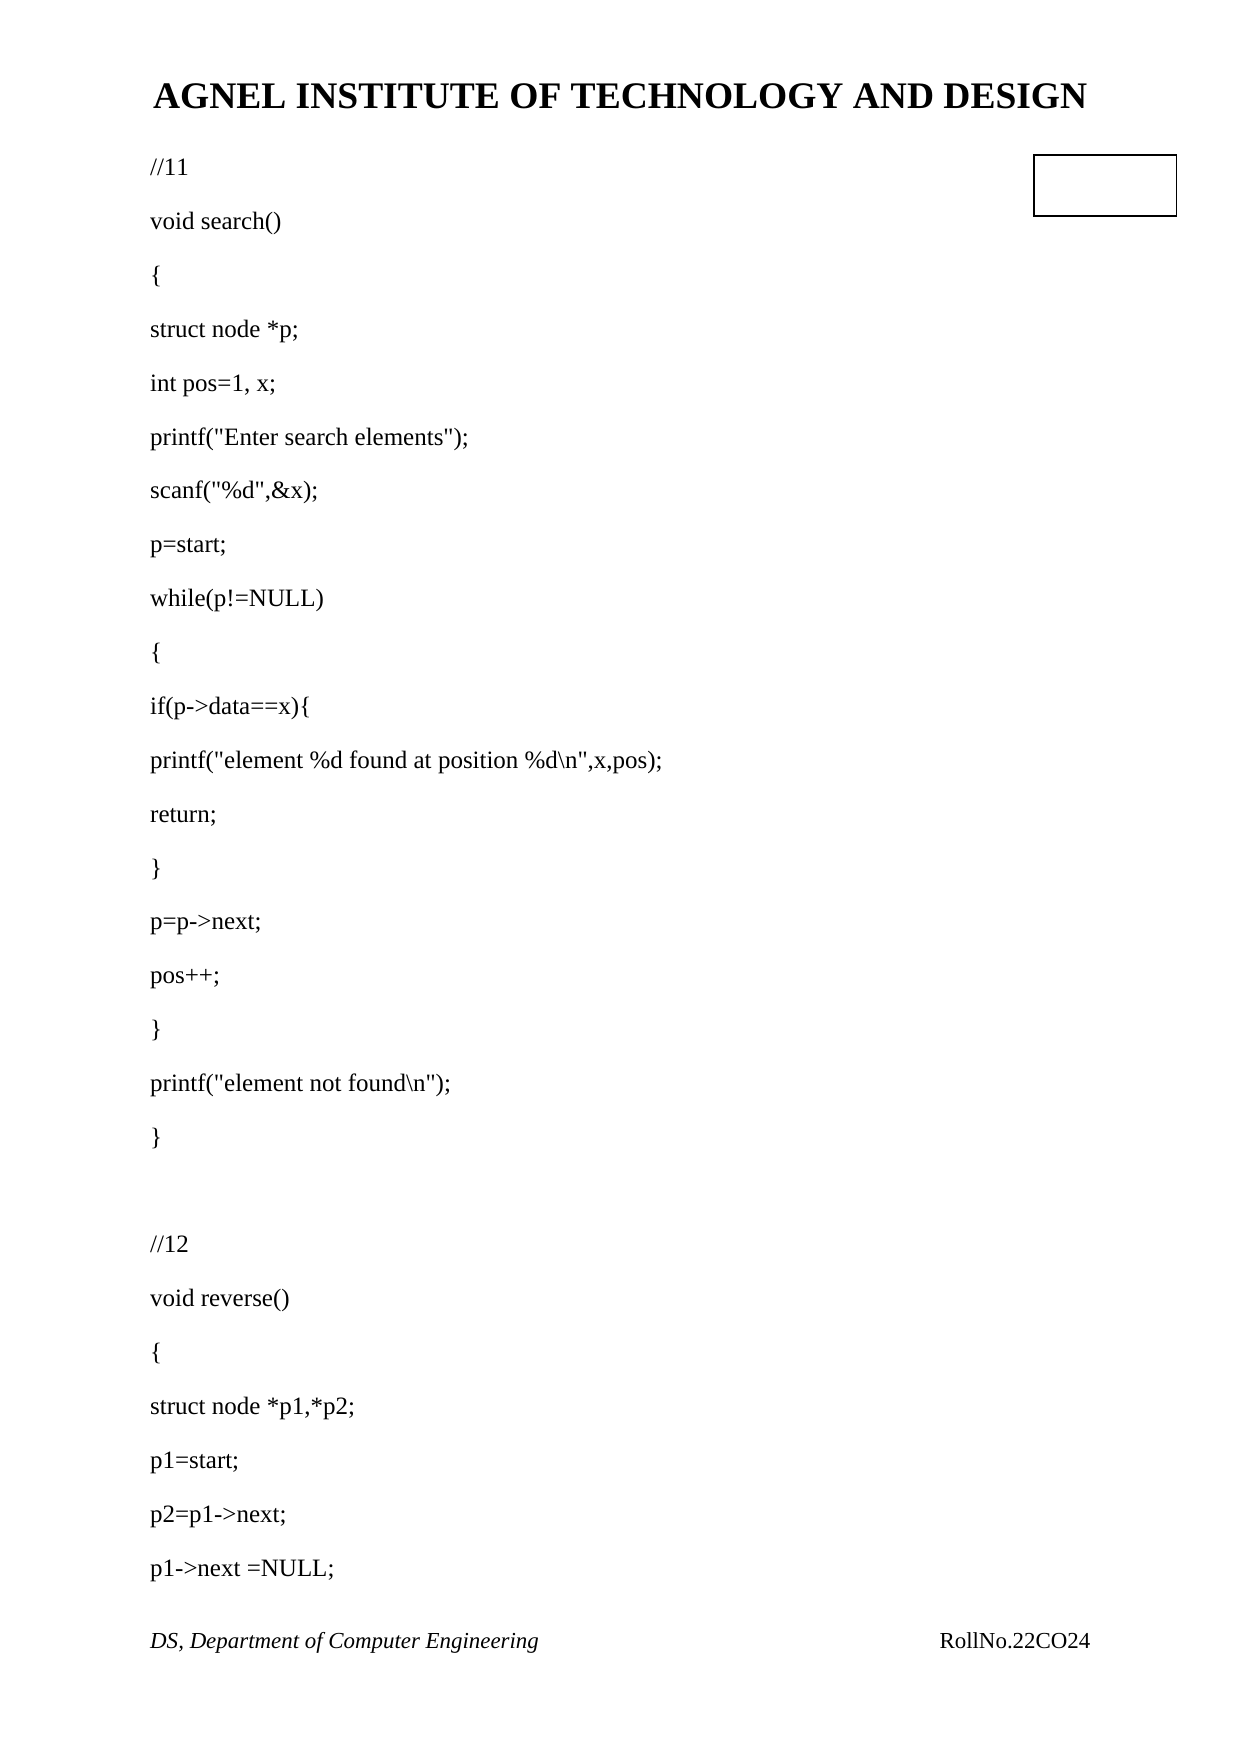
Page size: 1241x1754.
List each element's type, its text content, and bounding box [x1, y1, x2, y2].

text int pos=1, x; [150, 368, 1090, 397]
text p=start; [150, 529, 1090, 558]
text struct node *p1,*p2; [150, 1391, 1090, 1420]
text p=p->next; [150, 906, 1090, 935]
text } [150, 1014, 1090, 1043]
text printf("element %d found at position %d\n",x,pos); [150, 745, 1090, 774]
text scanf("%d",&x); [150, 476, 1090, 504]
text void reverse() [150, 1283, 1090, 1312]
text //12 [150, 1229, 1090, 1258]
text } [150, 1122, 1090, 1151]
text printf("element not found\n"); [150, 1068, 1090, 1097]
text printf("Enter search elements"); [150, 422, 1090, 451]
text { [150, 637, 1090, 666]
text p1->next =NULL; [150, 1553, 1090, 1581]
text pos++; [150, 960, 1090, 989]
text } [150, 853, 1090, 881]
text p1=start; [150, 1445, 1090, 1474]
text { [150, 260, 1090, 289]
text void search() [150, 206, 1090, 235]
text { [150, 1337, 1090, 1366]
text struct node *p; [150, 314, 1090, 343]
text return; [150, 799, 1090, 827]
text while(p!=NULL) [150, 583, 1090, 612]
text if(p->data==x){ [150, 691, 1090, 720]
text p2=p1->next; [150, 1499, 1090, 1528]
text //11 [150, 152, 1090, 181]
